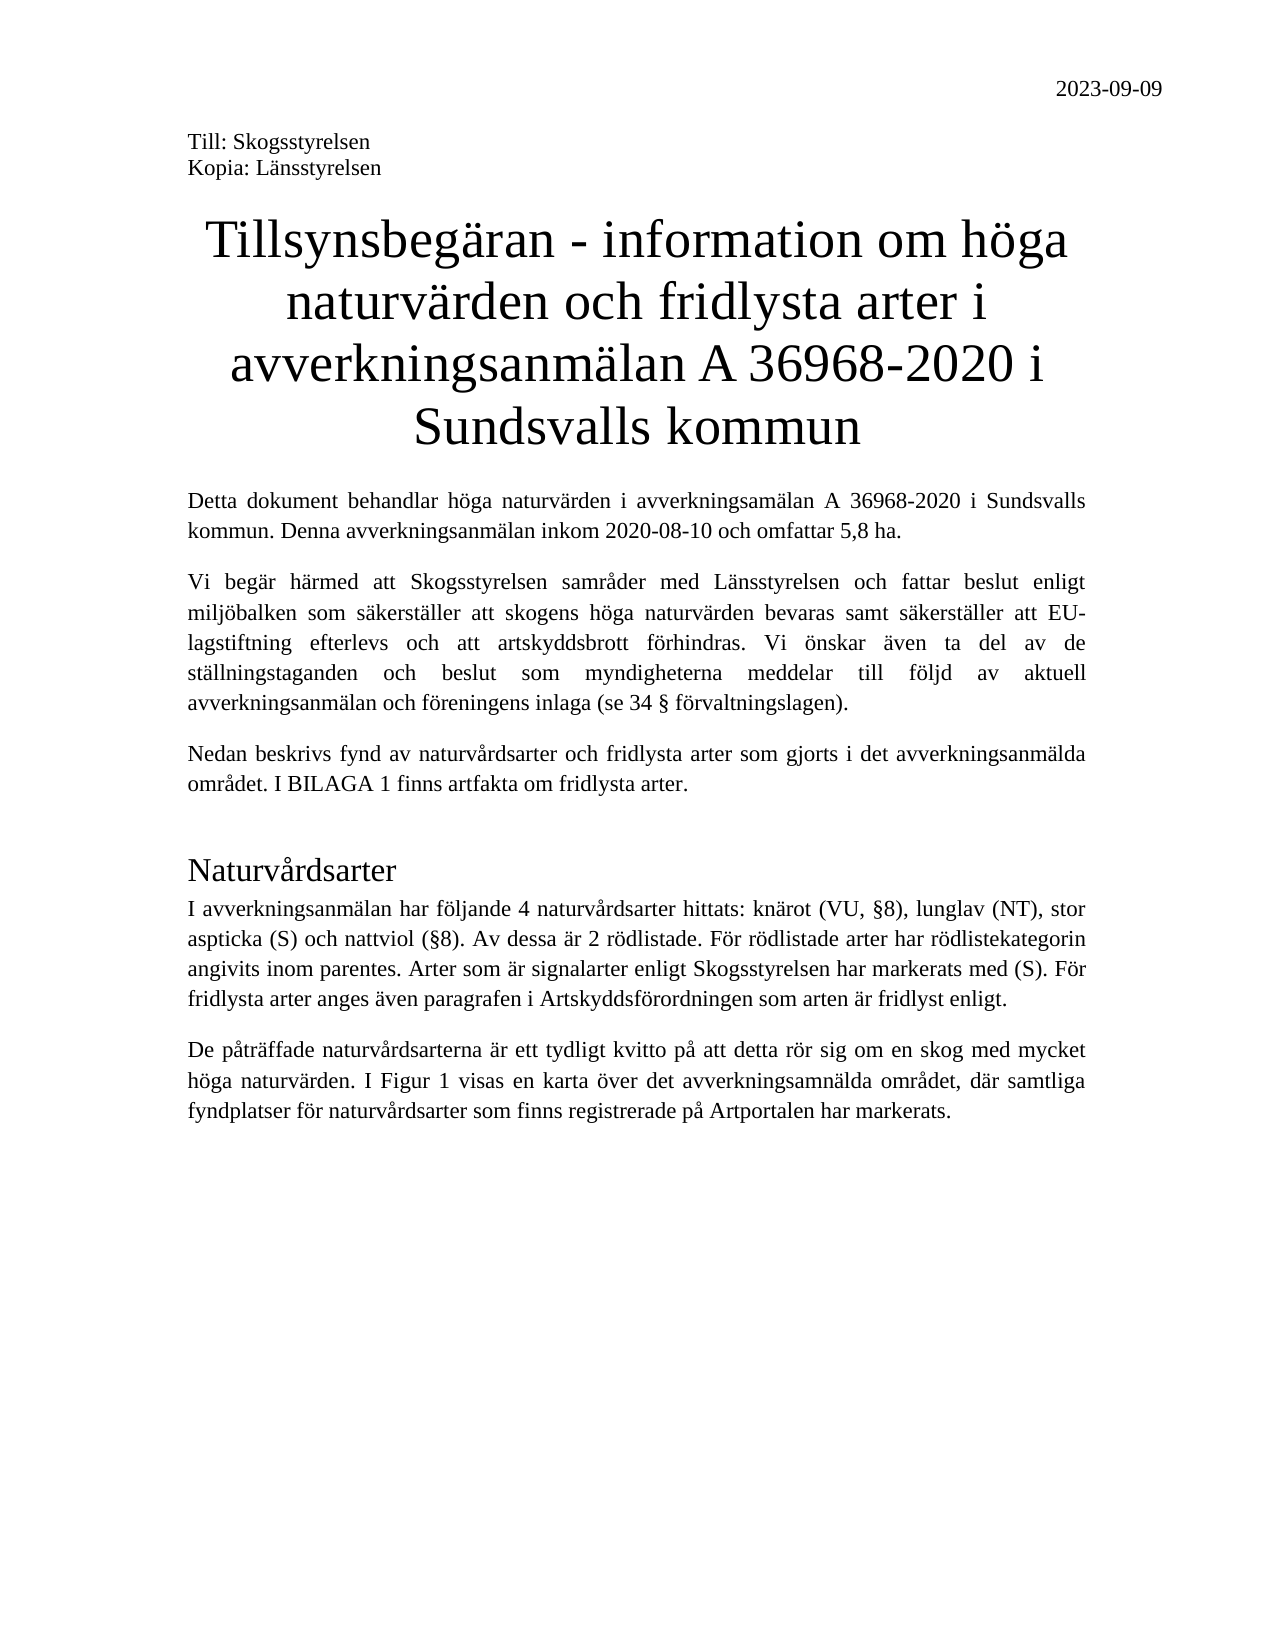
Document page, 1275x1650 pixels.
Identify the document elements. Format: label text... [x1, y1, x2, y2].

text Vi begär härmed att Skogsstyrelsen samråder med Länsstyrelsen och fattar beslut enligt miljöbalken som säkerställer att skogens höga naturvärden bevaras samt säkerställer att EU-lagstiftning efterlevs och att artskyddsbrott förhindras. Vi önskar även ta del av de ställningstaganden och beslut som myndigheterna meddelar till följd av aktuell avverkningsanmälan och föreningens inlaga (se 34 § förvaltningslagen). [187, 568, 1087, 716]
text I avverkningsanmälan har följande 4 naturvårdsarter hittats: knärot (VU, §8), lunglav (NT), stor aspticka (S) och nattviol (§8). Av dessa är 2 rödlistade. För rödlistade arter har rödlistekategorin angivits inom parentes. Arter som är signalarter enligt Skogsstyrelsen har markerats med (S). För fridlysta arter anges även paragrafen i Artskyddsförordningen som arten är fridlyst enligt. [187, 895, 1087, 1012]
text Detta dokument behandlar höga naturvärden i avverkningsamälan A 36968-2020 i Sundsvalls kommun. Denna avverkningsanmälan inkom 2020-08-10 och omfattar 5,8 ha. [187, 487, 1087, 544]
text Nedan beskrivs fynd av naturvårdsarter och fridlysta arter som gjorts i det avverkningsanmälda området. I BILAGA 1 finns artfakta om fridlysta arter. [187, 740, 1087, 797]
title Tillsynsbegäran - information om höga naturvärden och fridlysta arter i avverkningsanmälan A 36968-2020 i Sundsvalls kommun [187, 207, 1087, 456]
subtitle Naturvårdsarter [187, 851, 1087, 889]
text De påträffade naturvårdsarterna är ett tydligt kvitto på att detta rör sig om en skog med mycket höga naturvärden. I Figur 1 visas en karta över det avverkningsamnälda området, där samtliga fyndplatser för naturvårdsarter som finns registrerade på Artportalen har markerats. [187, 1036, 1087, 1123]
